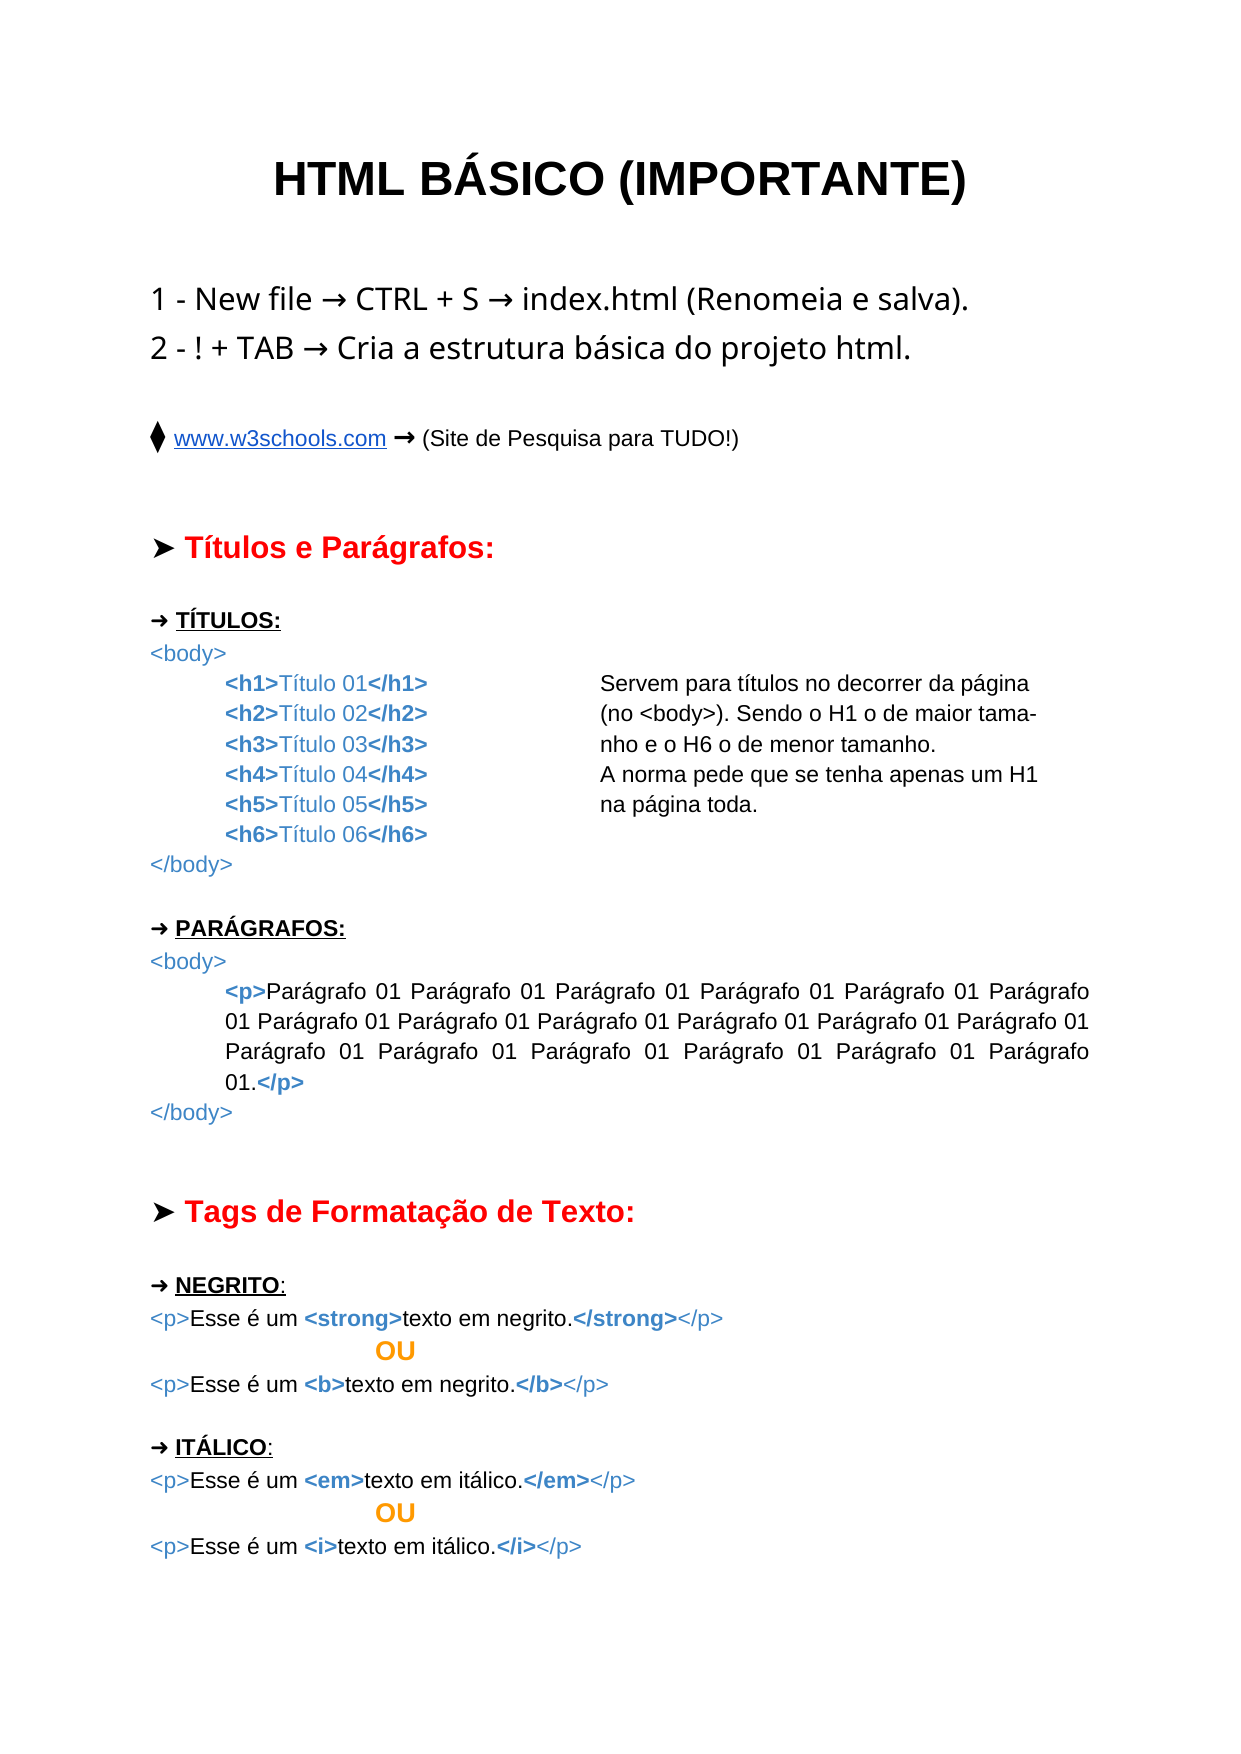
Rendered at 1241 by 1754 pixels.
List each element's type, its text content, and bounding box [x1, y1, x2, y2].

text OU [150, 1497, 1090, 1528]
text HTML BÁSICO (IMPORTANTE) [150, 150, 1090, 205]
text ➤ Títulos e Parágrafos: [150, 525, 1090, 567]
text ➜ TÍTULOS: [150, 604, 1090, 635]
text ➜ ITÁLICO: [150, 1431, 1090, 1462]
text <h5>Título 05</h5> na página toda. [150, 791, 1090, 817]
text <p>Esse é um <b>texto em negrito.</b></p> [150, 1371, 1090, 1397]
text <h1>Título 01</h1> Servem para títulos no decorrer da página [150, 670, 1090, 696]
text ⧫ www.w3schools.com → (Site de Pesquisa para TUDO!) [150, 416, 1090, 458]
text <h4>Título 04</h4> A norma pede que se tenha apenas um H1 [150, 761, 1090, 787]
text 2 - ! + TAB → Cria a estrutura básica do projeto html. [150, 326, 1090, 368]
text </body> [150, 851, 1090, 878]
text <p>Esse é um <i>texto em itálico.</i></p> [150, 1533, 1090, 1559]
text <h2>Título 02</h2> (no <body>). Sendo o H1 o de maior tama- [150, 700, 1090, 727]
text <body> [150, 948, 1090, 974]
text ➤ Tags de Formatação de Texto: [150, 1189, 1090, 1232]
text <h6>Título 06</h6> [150, 821, 1090, 847]
text </body> [150, 1099, 1090, 1125]
text <p>Parágrafo 01 Parágrafo 01 Parágrafo 01 Parágrafo 01 Parágrafo 01 Parágrafo 01 Parágrafo 01 Parágrafo 01 Parágrafo 01 Parágrafo 01 Parágrafo 01 Parágrafo 01 Parágrafo 01 Parágrafo 01 Parágrafo 01 Parágrafo 01 Parágrafo 01 Parágrafo 01.</p> [225, 978, 1090, 1095]
text <p>Esse é um <strong>texto em negrito.</strong></p> [150, 1304, 1090, 1331]
text <h3>Título 03</h3> nho e o H6 o de menor tamanho. [150, 731, 1090, 757]
text ➜ PARÁGRAFOS: [150, 912, 1090, 943]
text <body> [150, 640, 1090, 666]
text 1 - New file → CTRL + S → index.html (Renomeia e salva). [150, 277, 1090, 319]
text ➜ NEGRITO: [150, 1268, 1090, 1300]
text <p>Esse é um <em>texto em itálico.</em></p> [150, 1467, 1090, 1493]
text OU [150, 1335, 1090, 1366]
